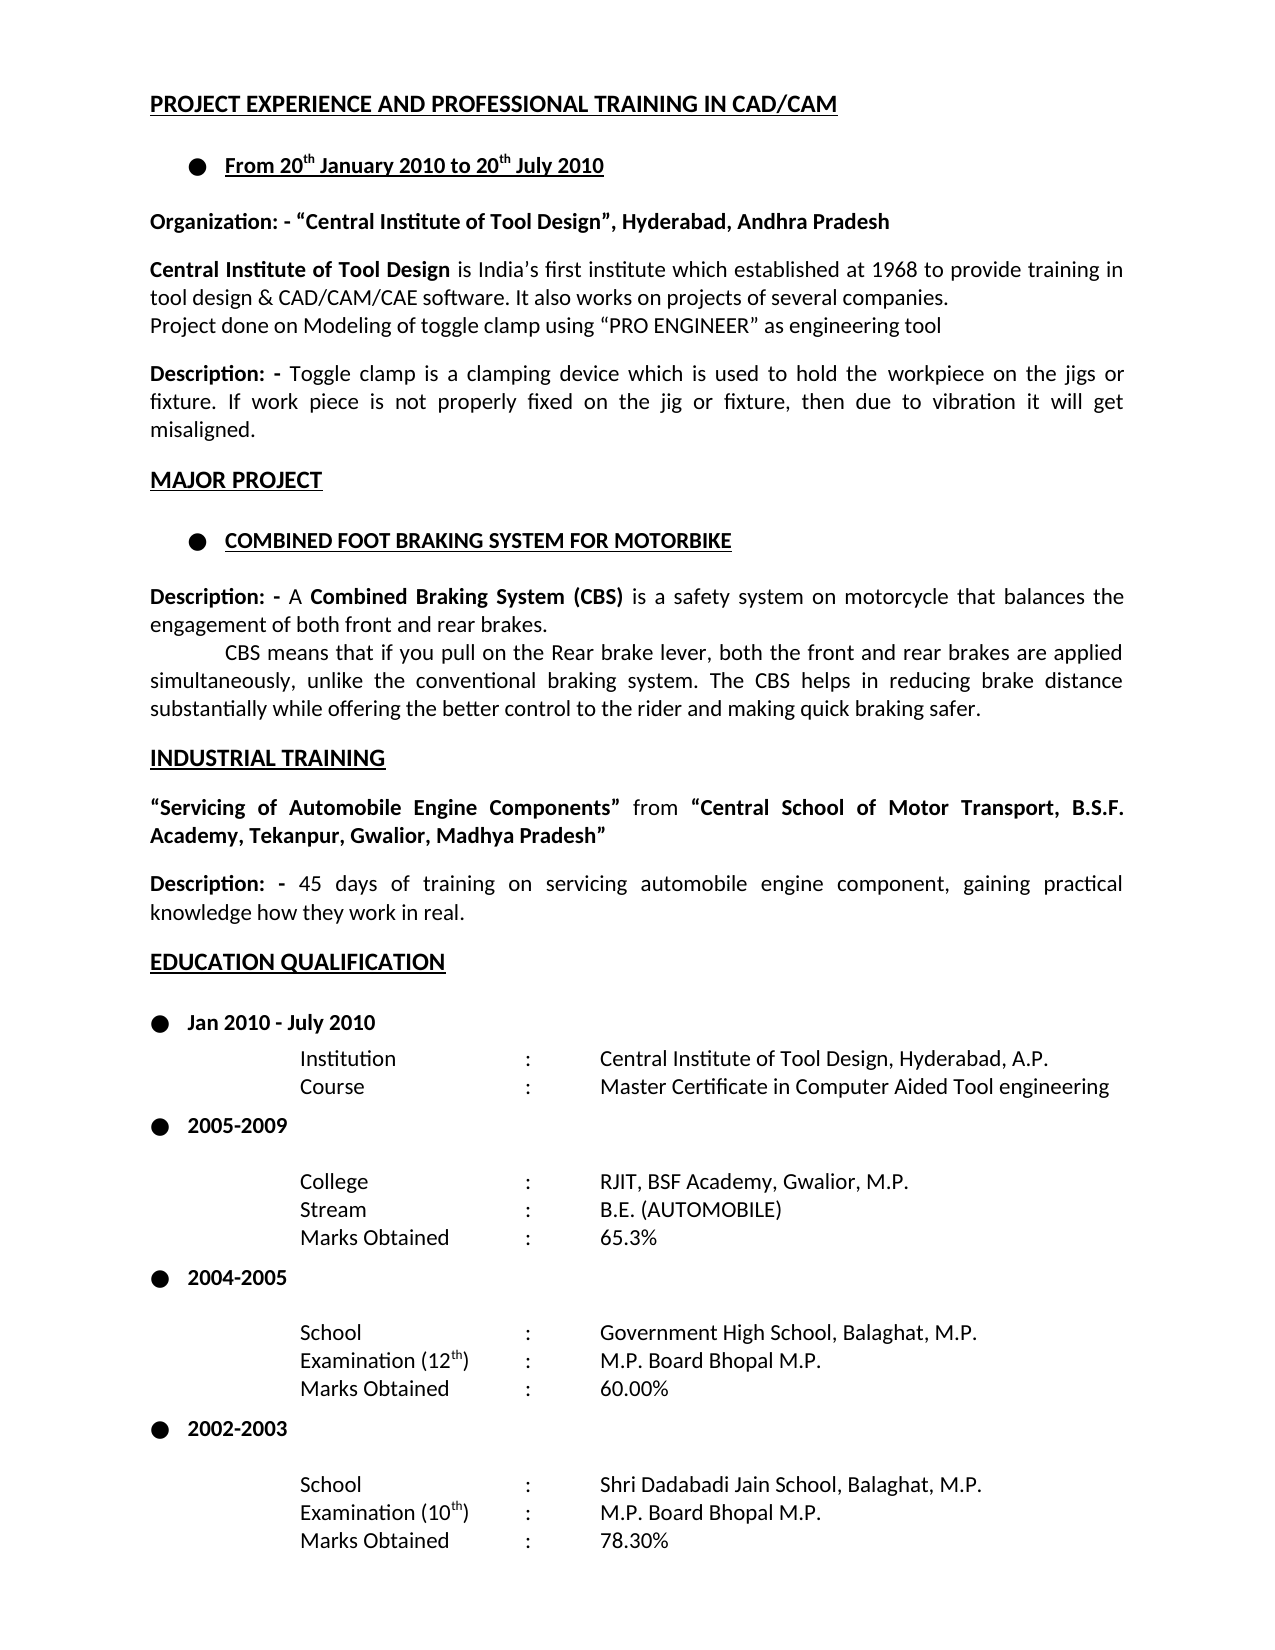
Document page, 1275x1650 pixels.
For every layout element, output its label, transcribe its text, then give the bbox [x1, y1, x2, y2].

text Examination (12th) : M.P. Board Bhopal M.P. [300, 1346, 1125, 1374]
text Description: - A Combined Braking System (CBS) is a safety system on motorcycle that balances the engagement of both front and rear brakes. [150, 582, 1125, 638]
text Stream : B.E. (AUTOMOBILE) [300, 1195, 1125, 1223]
text EDUCATION QUALIFICATION [150, 946, 1125, 976]
text CBS means that if you pull on the Rear brake lever, both the front and rear brakes are applied simultaneously, unlike the conventional braking system. The CBS helps in reducing brake distance substantially while offering the better control to the rider and making quick braking safer. [150, 638, 1125, 722]
list 2002-2003 [150, 1402, 1125, 1449]
text PROJECT EXPERIENCE AND PROFESSIONAL TRAINING IN CAD/CAM [150, 89, 1125, 119]
text Marks Obtained : 60.00% [300, 1374, 1125, 1402]
text Course : Master Certificate in Computer Aided Tool engineering [300, 1072, 1125, 1100]
text Organization: - “Central Institute of Tool Design”, Hyderabad, Andhra Pradesh [150, 207, 1125, 235]
text “Servicing of Automobile Engine Components” from “Central School of Motor Transport, B.S.F. Academy, Tekanpur, Gwalior, Madhya Pradesh” [150, 793, 1125, 849]
text MAJOR PROJECT [150, 464, 1125, 494]
text Examination (10th) : M.P. Board Bhopal M.P. [300, 1498, 1125, 1526]
list 2005-2009 [150, 1100, 1125, 1147]
text Marks Obtained : 65.3% [300, 1223, 1125, 1251]
text Project done on Modeling of toggle clamp using “PRO ENGINEER” as engineering tool [150, 311, 1125, 339]
text Description: - 45 days of training on servicing automobile engine component, gaining practical knowledge how they work in real. [150, 869, 1125, 926]
text Institution : Central Institute of Tool Design, Hyderabad, A.P. [300, 1044, 1125, 1072]
text School : Government High School, Balaghat, M.P. [300, 1318, 1125, 1346]
list Jan 2010 - July 2010 [150, 997, 1125, 1044]
text College : RJIT, BSF Academy, Gwalior, M.P. [300, 1167, 1125, 1195]
text Central Institute of Tool Design is India’s first institute which established at 1968 to provide training in tool design & CAD/CAM/CAE software. It also works on projects of several companies. [150, 255, 1125, 311]
list COMBINED FOOT BRAKING SYSTEM FOR MOTORBIKE [187, 515, 1125, 562]
list 2004-2005 [150, 1251, 1125, 1298]
text INDUSTRIAL TRAINING [150, 742, 1125, 773]
text Description: - Toggle clamp is a clamping device which is used to hold the workpiece on the jigs or fixture. If work piece is not properly fixed on the jig or fixture, then due to vibration it will get misaligned. [150, 359, 1125, 443]
text Marks Obtained : 78.30% [300, 1526, 1125, 1554]
text School : Shri Dadabadi Jain School, Balaghat, M.P. [300, 1470, 1125, 1498]
list From 20th January 2010 to 20th July 2010 [187, 139, 1125, 186]
